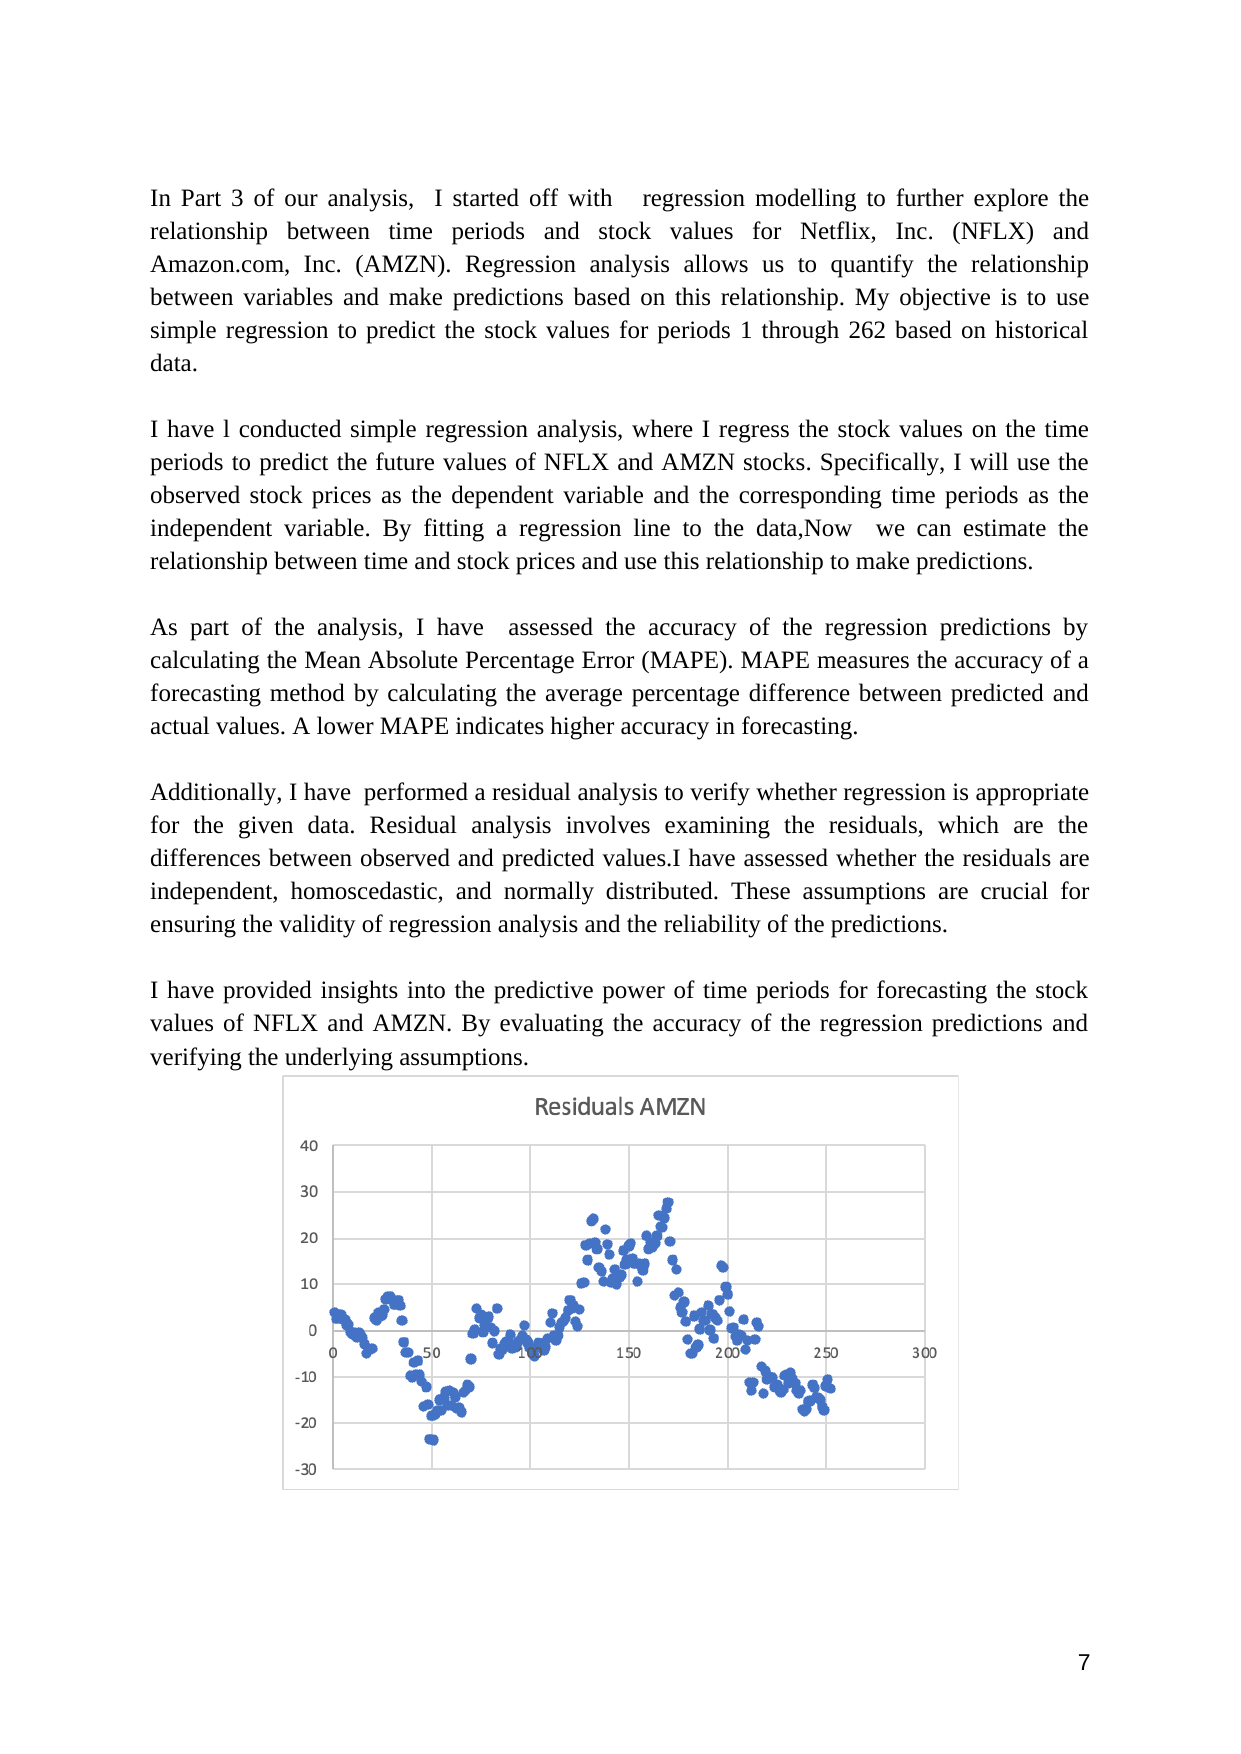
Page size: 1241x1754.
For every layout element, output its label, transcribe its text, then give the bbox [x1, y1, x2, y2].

picture [281, 1074, 959, 1490]
text As part of the analysis, I have assessed the accuracy of the regression predictions by calculating the Mean Absolute Percentage Error (MAPE). MAPE measures the accuracy of a forecasting method by calculating the average percentage difference between predicted and actual values. A lower MAPE indicates higher accuracy in forecasting. [150, 612, 1090, 740]
text I have provided insights into the predictive power of time periods for forecasting the stock values of NFLX and AMZN. By evaluating the accuracy of the regression predictions and verifying the underlying assumptions. [150, 976, 1090, 1070]
text Additionally, I have performed a residual analysis to verify whether regression is appropriate for the given data. Residual analysis involves examining the residuals, which are the differences between observed and predicted values.I have assessed whether the residuals are independent, homoscedastic, and normally distributed. These assumptions are crucial for ensuring the validity of regression analysis and the reliability of the predictions. [150, 777, 1090, 938]
text In Part 3 of our analysis, I started off with regression modelling to further explore the relationship between time periods and stock values for Netflix, Inc. (NFLX) and Amazon.com, Inc. (AMZN). Regression analysis allows us to quantify the relationship between variables and make predictions based on this relationship. My objective is to use simple regression to predict the stock values for periods 1 through 262 based on historical data. [150, 183, 1090, 377]
text I have l conducted simple regression analysis, where I regress the stock values on the time periods to predict the future values of NFLX and AMZN stocks. Specifically, I will use the observed stock prices as the dependent variable and the corresponding time periods as the independent variable. By fitting a regression line to the data,Now we can estimate the relationship between time and stock prices and use this relationship to make predictions. [150, 414, 1090, 575]
